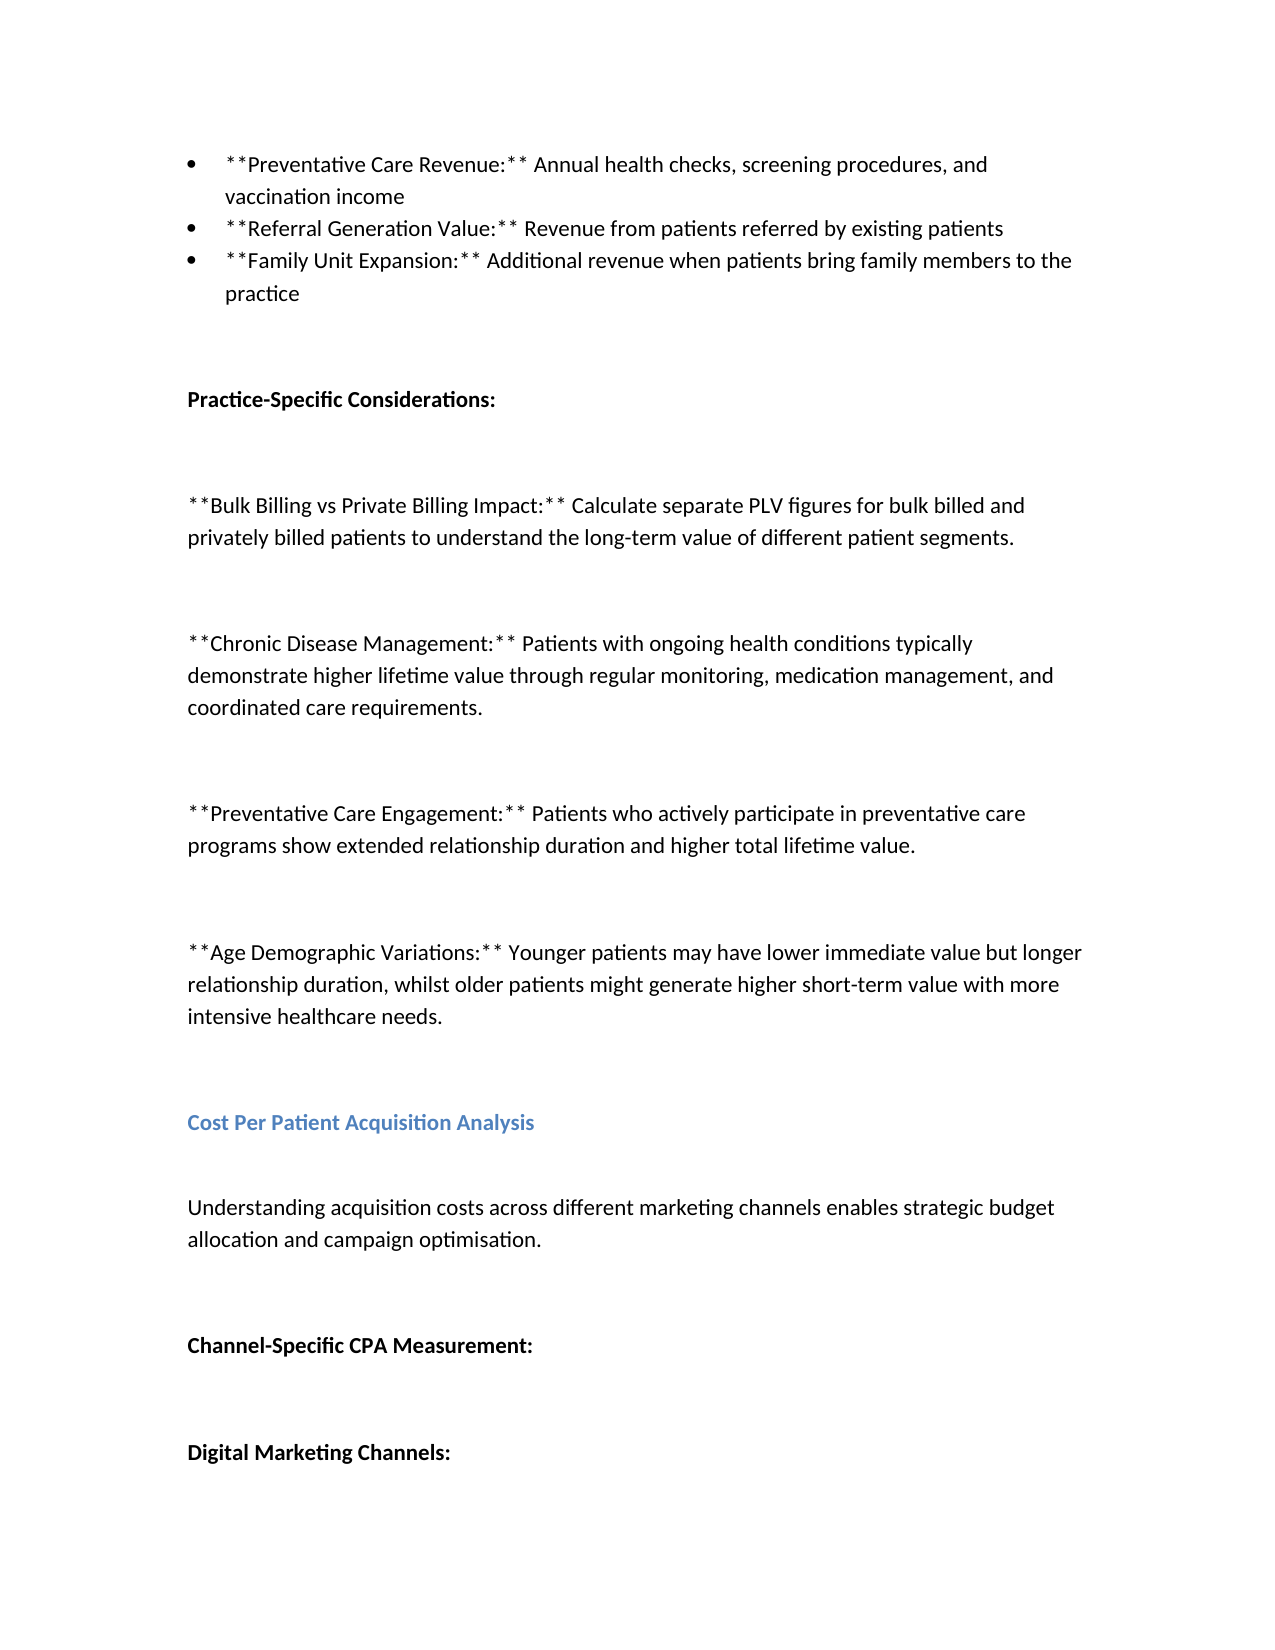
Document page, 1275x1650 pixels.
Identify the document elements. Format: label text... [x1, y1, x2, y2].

list **Family Unit Expansion:** Additional revenue when patients bring family members to the practice [187, 247, 1087, 307]
text **Preventative Care Engagement:** Patients who actively participate in preventative care programs show extended relationship duration and higher total lifetime value. [187, 799, 1087, 860]
text Digital Marketing Channels: [187, 1438, 1087, 1466]
text **Age Demographic Variations:** Younger patients may have lower immediate value but longer relationship duration, whilst older patients might generate higher short-term value with more intensive healthcare needs. [187, 938, 1087, 1030]
list **Preventative Care Revenue:** Annual health checks, screening procedures, and vaccination income [187, 150, 1087, 210]
subtitle Cost Per Patient Acquisition Analysis [187, 1108, 1087, 1136]
list **Referral Generation Value:** Revenue from patients referred by existing patients [187, 214, 1087, 242]
text Channel-Specific CPA Measurement: [187, 1332, 1087, 1359]
text **Bulk Billing vs Private Billing Impact:** Calculate separate PLV figures for bulk billed and privately billed patients to understand the long-term value of different patient segments. [187, 491, 1087, 551]
text Practice-Specific Considerations: [187, 385, 1087, 413]
text Understanding acquisition costs across different marketing channels enables strategic budget allocation and campaign optimisation. [187, 1193, 1087, 1253]
text **Chronic Disease Management:** Patients with ongoing health conditions typically demonstrate higher lifetime value through regular monitoring, medication management, and coordinated care requirements. [187, 629, 1087, 721]
